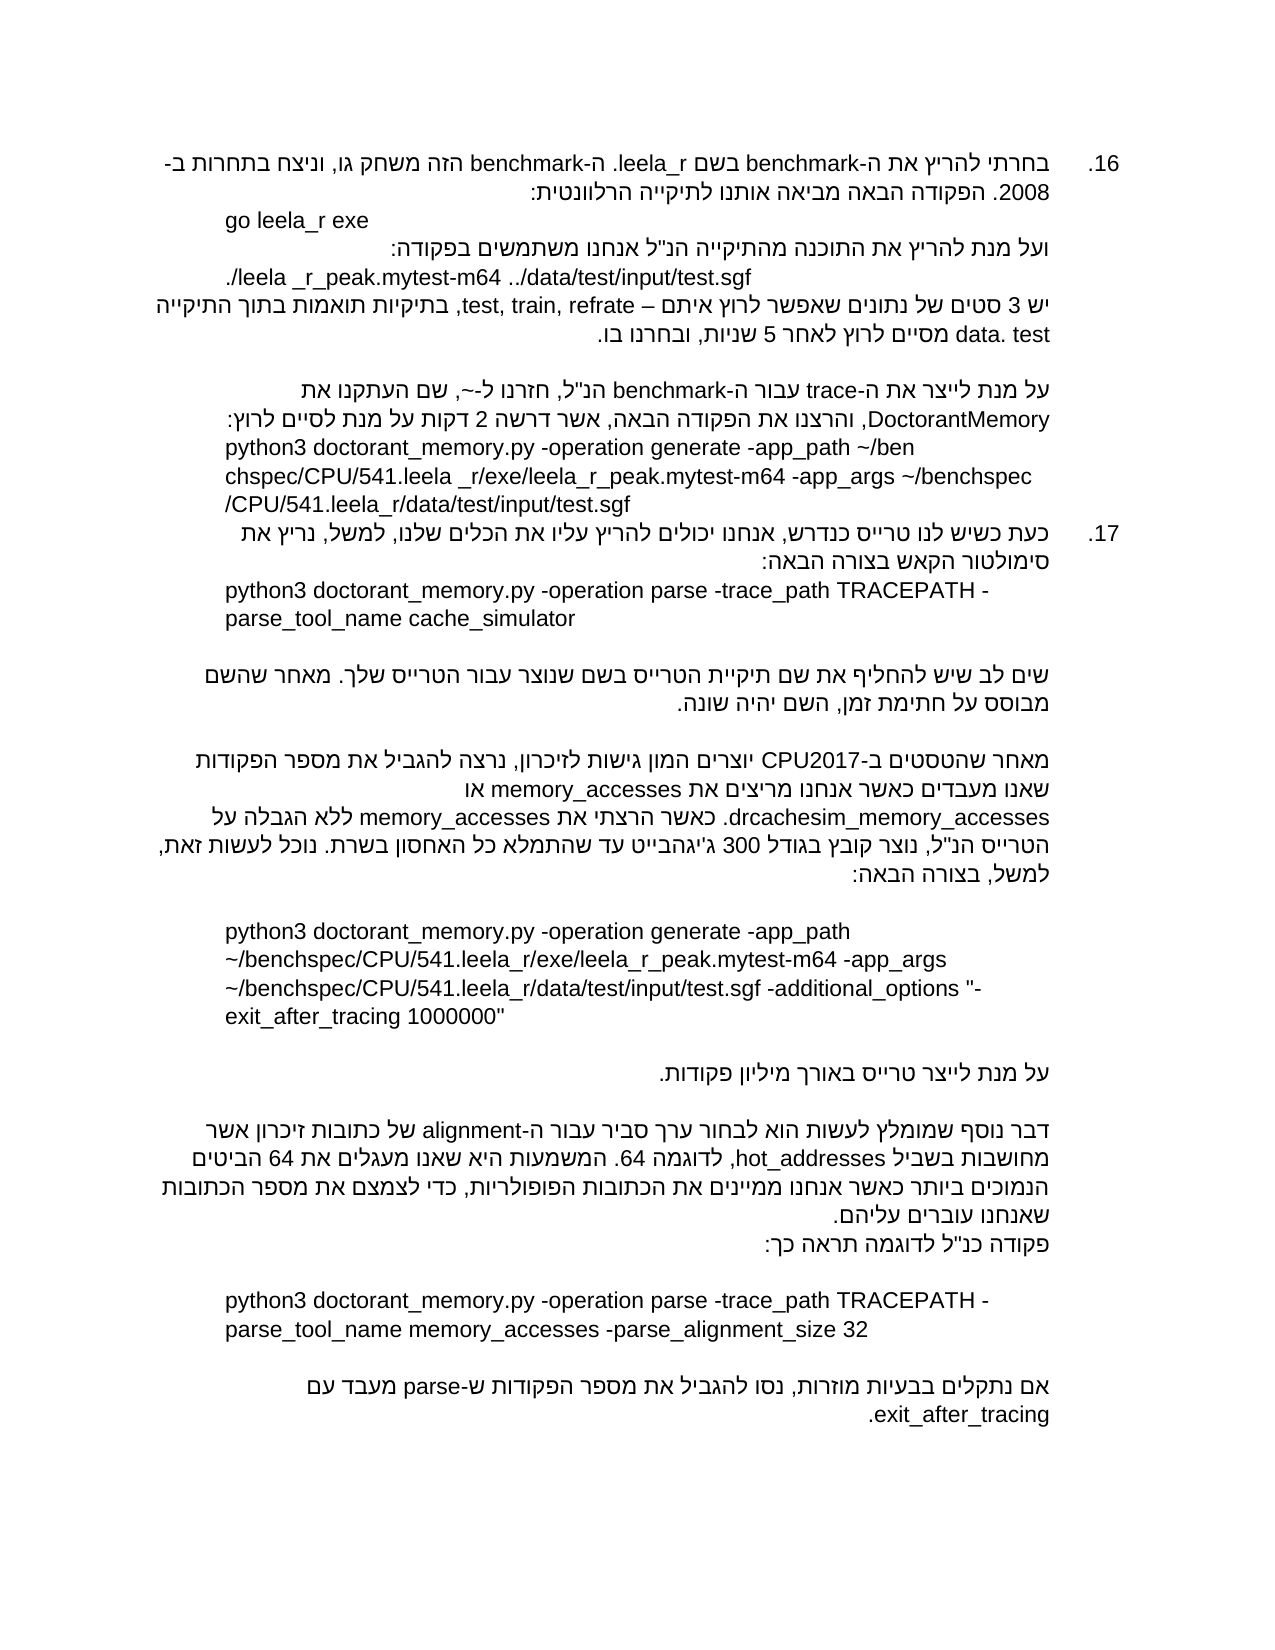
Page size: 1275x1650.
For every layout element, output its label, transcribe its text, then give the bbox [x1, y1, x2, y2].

list פקודה כנ"ל לדוגמה תראה כך: [150, 1231, 1050, 1257]
list ./leela _r_peak.mytest-m64 ../data/test/input/test.sgf [225, 264, 1125, 290]
list מאחר שהטסטים ב-CPU2017 יוצרים המון גישות לזיכרון, נרצה להגביל את מספר הפקודות שאנו מעבדים כאשר אנחנו מריצים את memory_accesses או drcachesim_memory_accesses. כאשר הרצתי את memory_accesses ללא הגבלה על הטרייס הנ"ל, נוצר קובץ בגודל 300 ג'יגהבייט עד שהתמלא כל האחסון בשרת. נוכל לעשות זאת, למשל, בצורה הבאה: [150, 747, 1050, 887]
list כעת כשיש לנו טרייס כנדרש, אנחנו יכולים להריץ עליו את הכלים שלנו, למשל, נריץ את סימולטור הקאש בצורה הבאה: [150, 520, 1087, 574]
list דבר נוסף שמומלץ לעשות הוא לבחור ערך סביר עבור ה-alignment של כתובות זיכרון אשר מחושבות בשביל hot_addresses, לדוגמה 64. המשמעות היא שאנו מעגלים את 64 הביטים הנמוכים ביותר כאשר אנחנו ממיינים את הכתובות הפופולריות, כדי לצמצם את מספר הכתובות שאנחנו עוברים עליהם. [150, 1117, 1050, 1228]
list שים לב שיש להחליף את שם תיקיית הטרייס בשם שנוצר עבור הטרייס שלך. מאחר שהשם מבוסס על חתימת זמן, השם יהיה שונה. [150, 662, 1050, 717]
list python3 doctorant_memory.py -operation parse -trace_path TRACEPATH -parse_tool_name memory_accesses -parse_alignment_size 32 [225, 1287, 1125, 1342]
list ועל מנת להריץ את התוכנה מהתיקייה הנ"ל אנחנו משתמשים בפקודה: [150, 235, 1050, 262]
list אם נתקלים בבעיות מוזרות, נסו להגביל את מספר הפקודות ש-parse מעבד עם exit_after_tracing. [150, 1373, 1050, 1428]
list python3 doctorant_memory.py -operation generate -app_path ~/ben chspec/CPU/541.leela _r/exe/leela_r_peak.mytest-m64 -app_args ~/benchspec /CPU/541.leela_r/data/test/input/test.sgf [225, 434, 1125, 518]
list בחרתי להריץ את ה-benchmark בשם leela_r. ה-benchmark הזה משחק גו, וניצח בתחרות ב-2008. הפקודה הבאה מביאה אותנו לתיקייה הרלוונטית: [150, 150, 1087, 205]
list python3 doctorant_memory.py -operation parse -trace_path TRACEPATH -parse_tool_name cache_simulator [225, 577, 1125, 631]
list על מנת לייצר טרייס באורך מיליון פקודות. [150, 1060, 1050, 1086]
list go leela_r exe [225, 207, 1125, 233]
list יש 3 סטים של נתונים שאפשר לרוץ איתם – test, train, refrate, בתיקיות תואמות בתוך התיקייה data. test מסיים לרוץ לאחר 5 שניות, ובחרנו בו. [150, 292, 1050, 347]
list על מנת לייצר את ה-trace עבור ה-benchmark הנ"ל, חזרנו ל-~, שם העתקנו את DoctorantMemory, והרצנו את הפקודה הבאה, אשר דרשה 2 דקות על מנת לסיים לרוץ: [150, 377, 1050, 432]
list python3 doctorant_memory.py -operation generate -app_path ~/benchspec/CPU/541.leela_r/exe/leela_r_peak.mytest-m64 -app_args ~/benchspec/CPU/541.leela_r/data/test/input/test.sgf -additional_options "-exit_after_tracing 1000000" [225, 918, 1125, 1029]
